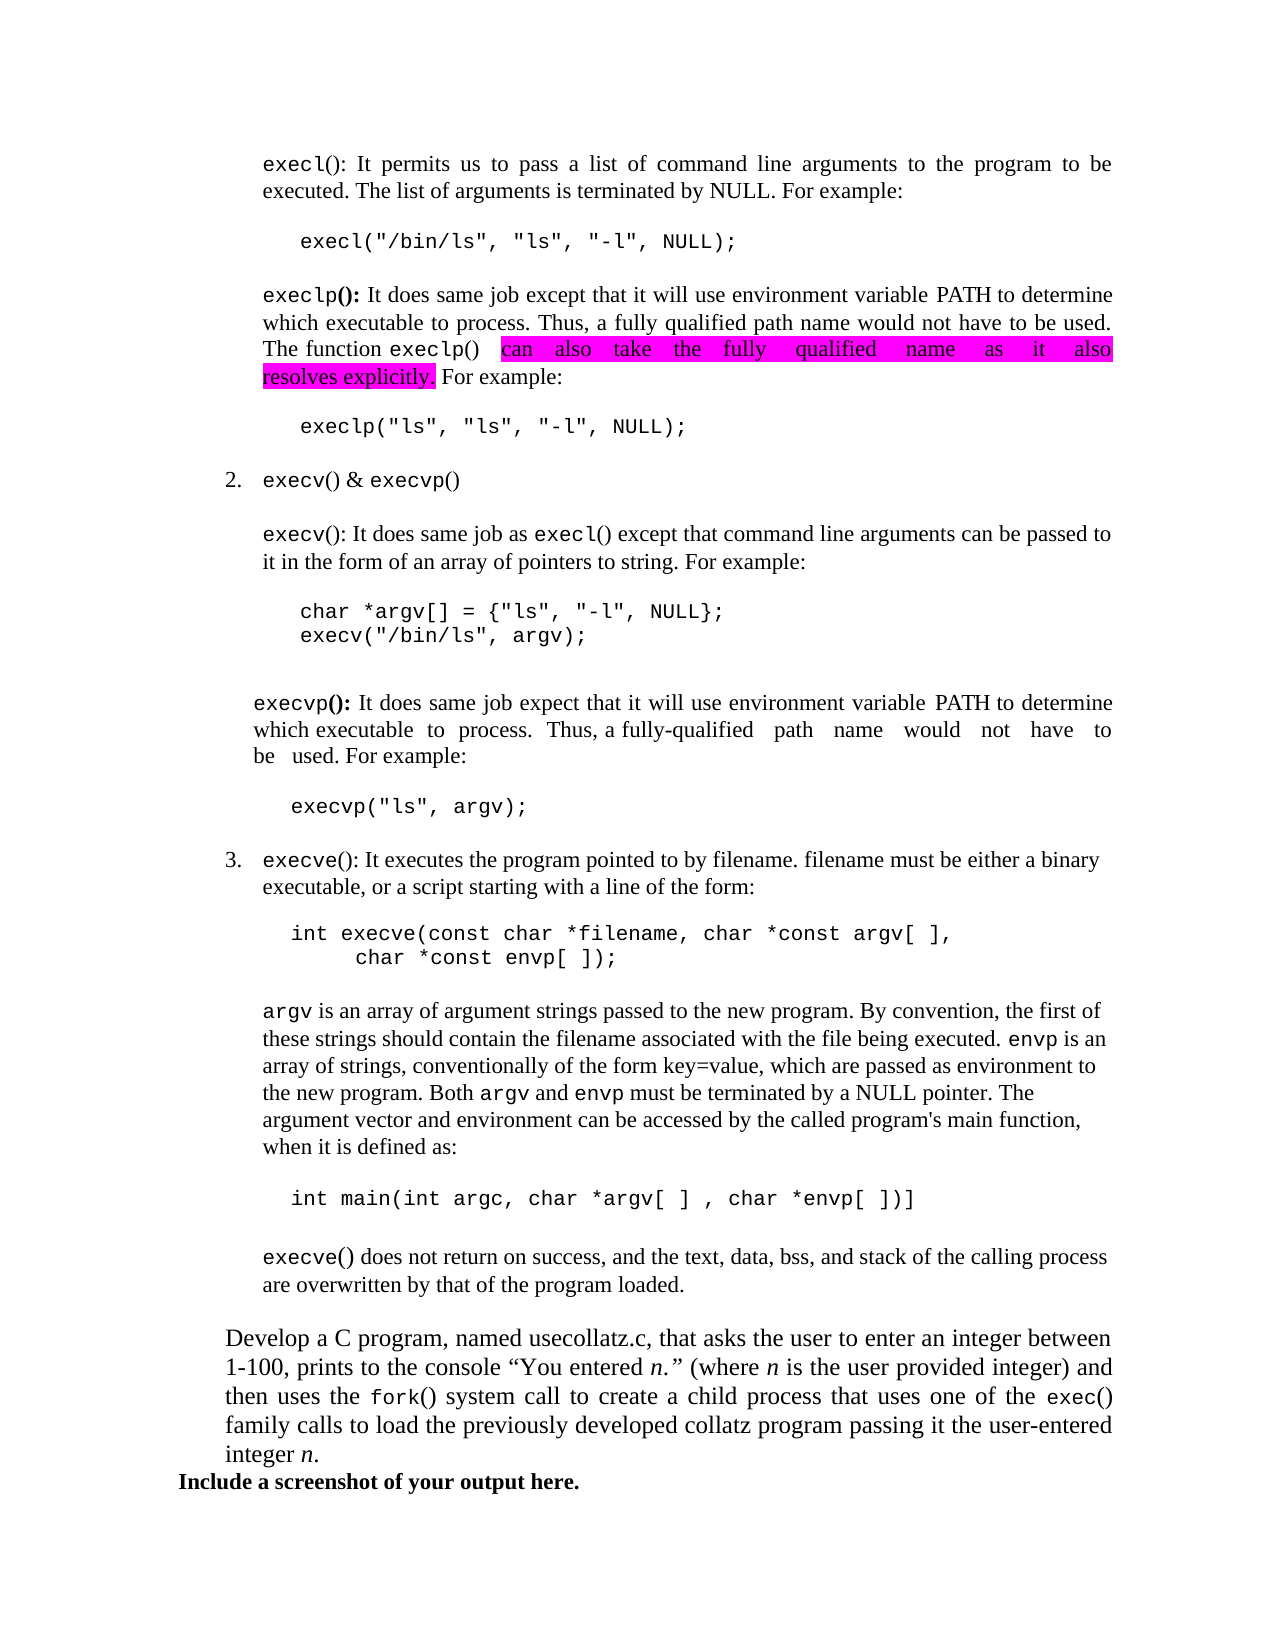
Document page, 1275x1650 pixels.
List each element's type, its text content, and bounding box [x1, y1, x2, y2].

text execvp(): It does same job expect that it will use environment variable PATH to determine which executable to process. Thus, a fully-qualified path name would not have to be used. For example: [253, 688, 1113, 769]
list execve(): It executes the program pointed to by filename. filename must be either a binary executable, or a script starting with a line of the form: [225, 846, 1125, 899]
text int execve(const char *filename, char *const argv[ ], [291, 923, 1125, 947]
text execv(): It does same job as execl() except that command line arguments can be passed to it in the form of an array of pointers to string. For example: [262, 520, 1112, 574]
subtitle execl("/bin/ls", "ls", "-l", NULL); [262, 231, 1125, 254]
text execlp("ls", "ls", "-l", NULL); [262, 416, 1125, 440]
text execv("/bin/ls", argv); [262, 624, 1122, 648]
text execvp("ls", argv); [291, 796, 1125, 819]
text char *const envp[ ]); [291, 947, 1125, 971]
text execl(): It permits us to pass a list of command line arguments to the program to be executed. The list of arguments is terminated by NULL. For example: [262, 150, 1113, 204]
text execlp(): It does same job except that it will use environment variable PATH to determine which executable to process. Thus, a fully qualified path name would not have to be used. The function execlp() can also take the fully qualified name as it also resolves explicitly. For example: [262, 282, 1113, 389]
list execv() & execvp() [225, 466, 1125, 494]
text execve() does not return on success, and the text, data, bss, and stack of the calling process are overwritten by that of the program loaded. [262, 1241, 1125, 1297]
text argv is an array of argument strings passed to the new program. By convention, the first of these strings should contain the filename associated with the file being executed. envp is an array of strings, conventionally of the form key=value, which are passed as environment to the new program. Both argv and envp must be terminated by a NULL pointer. The argument vector and environment can be accessed by the called program's main function, when it is defined as: [262, 997, 1112, 1159]
text Include a screenshot of your output here. [178, 1468, 1125, 1494]
text char *argv[] = {"ls", "-l", NULL}; [262, 601, 1122, 624]
text int main(int argc, char *argv[ ] , char *envp[ ])] [291, 1188, 1125, 1212]
text Develop a C program, named usecollatz.c, that asks the user to enter an integer between 1-100, prints to the console “You entered n.” (where n is the user provided integer) and then uses the fork() system call to create a child process that uses one of the exec() family calls to load the previously developed collatz program passing it the user-entered integer n. [225, 1323, 1113, 1468]
